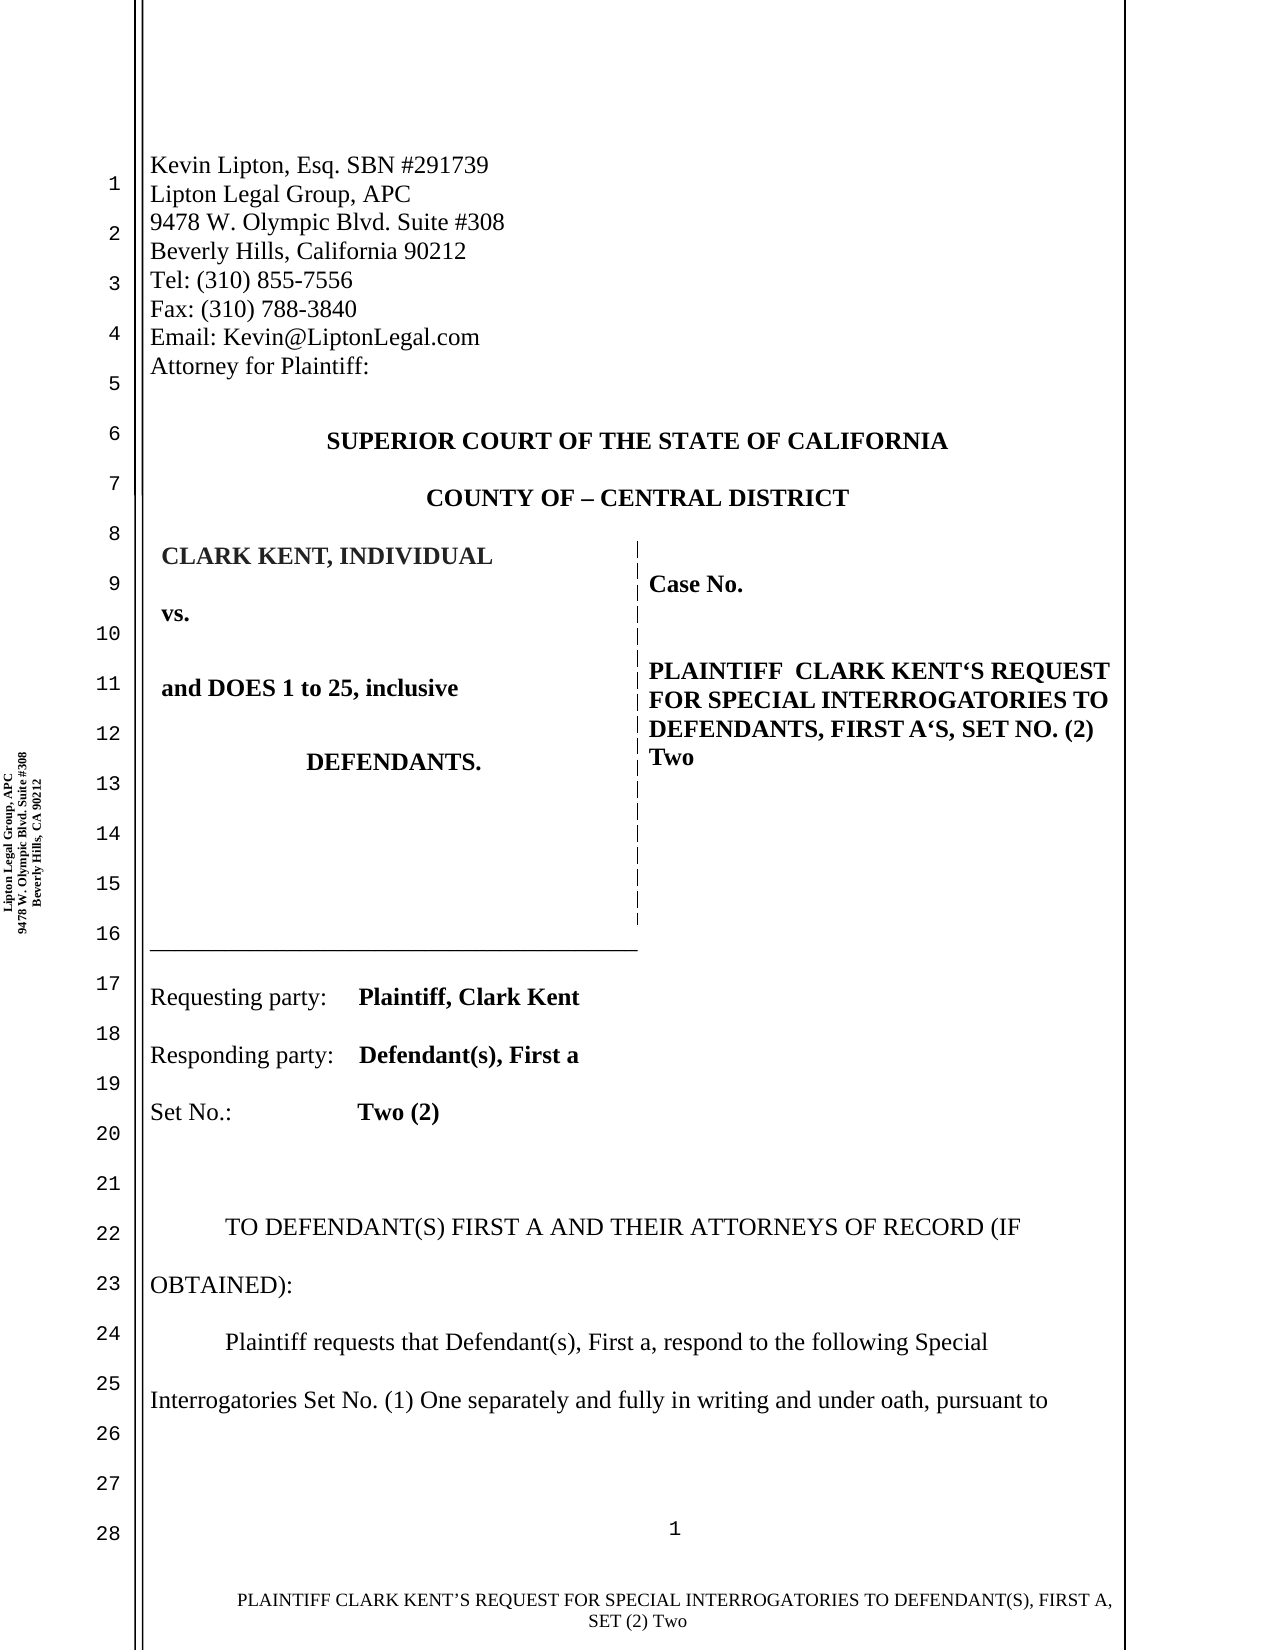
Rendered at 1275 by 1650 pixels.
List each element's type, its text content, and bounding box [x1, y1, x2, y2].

text Kevin Lipton, Esq. SBN #291739 [150, 150, 1125, 179]
list SUPERIOR COURT OF THE STATE OF CALIFORNIA [150, 426, 1125, 454]
list Beverly Hills, California 90212 [150, 236, 1125, 265]
list Email: Kevin@LiptonLegal.com [150, 322, 1125, 351]
text _______________________________________ [150, 925, 1125, 954]
table_header Case No. PLAINTIFF CLARK KENT‘S REQUEST FOR SPECIAL INTERROGATORIES TO DEFENDANTS, FIRST A‘S, SET NO. (2) Two [638, 541, 1125, 925]
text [150, 1327, 1125, 1414]
list Attorney for Plaintiff: [150, 351, 1125, 380]
list Tel: (310) 855-7556 [150, 265, 1125, 294]
text COUNTY OF – CENTRAL DISTRICT [150, 483, 1125, 512]
list Lipton Legal Group, APC [150, 179, 1125, 207]
text Set No.: Two (2) [150, 1097, 1125, 1126]
text Responding party: Defendant(s), First a [150, 1040, 1125, 1069]
table_header CLARK KENT, INDIVIDUAL vs. and DOES 1 to 25, inclusive Defendants. [150, 541, 637, 925]
text Requesting party: Plaintiff, Clark Kent [150, 982, 1125, 1011]
text TO DEFENDANT(S) FIRST A AND THEIR ATTORNEYS OF RECORD (IF OBTAINED): [150, 1212, 1125, 1299]
list Fax: (310) 788-3840 [150, 294, 1125, 322]
list 9478 W. Olympic Blvd. Suite #308 [150, 207, 1125, 236]
